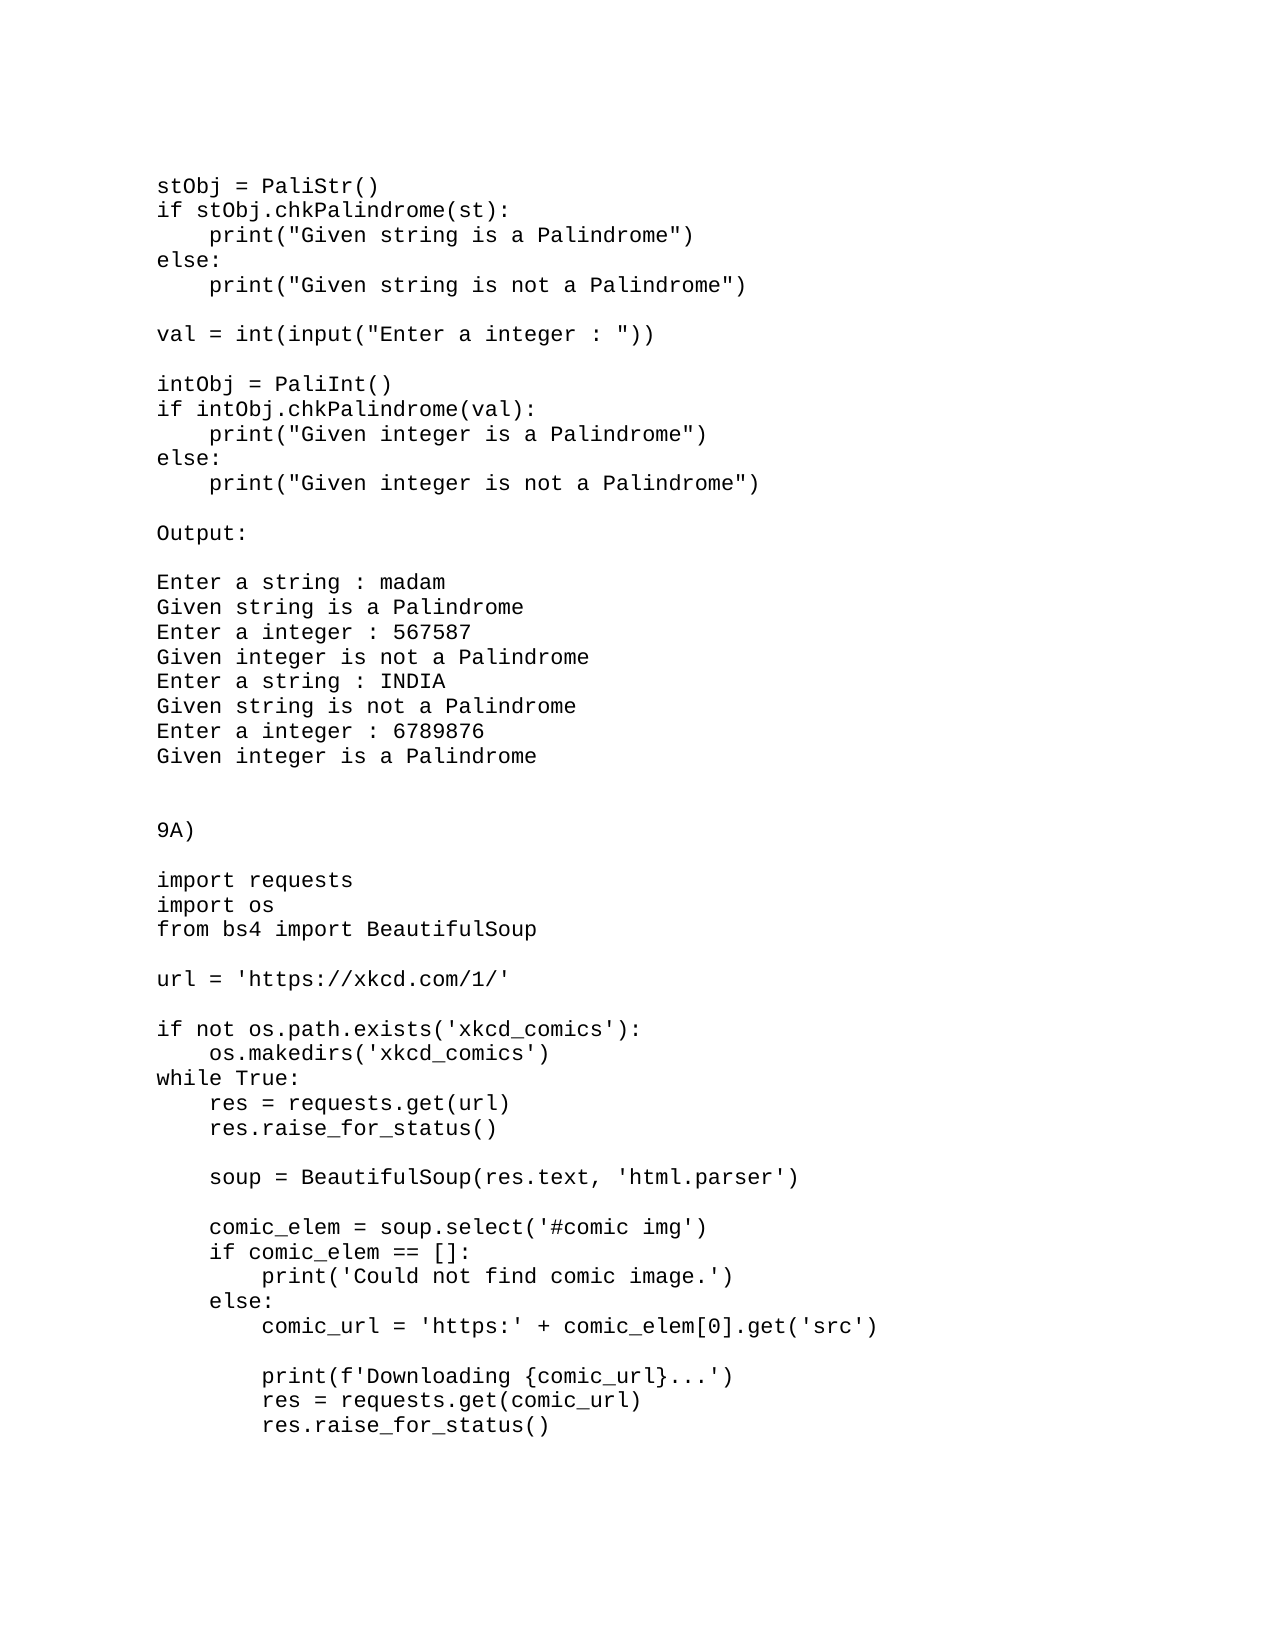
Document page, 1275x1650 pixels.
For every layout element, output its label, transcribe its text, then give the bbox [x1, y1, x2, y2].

text Given integer is a Palindrome [156, 745, 1118, 770]
text res = requests.get(comic_url) [156, 1389, 1118, 1414]
text if stObj.chkPalindrome(st): [156, 199, 1118, 224]
text res.raise_for_status() [156, 1414, 1118, 1439]
text Given integer is not a Palindrome [156, 646, 1118, 671]
text Enter a integer : 6789876 [156, 720, 1118, 745]
text intObj = PaliInt() [156, 373, 1118, 398]
text while True: [156, 1067, 1118, 1092]
text comic_elem = soup.select('#comic img') [156, 1216, 1118, 1241]
text stObj = PaliStr() [156, 175, 1118, 199]
text else: [156, 1290, 1118, 1315]
text comic_url = 'https:' + comic_elem[0].get('src') [156, 1315, 1118, 1340]
text else: [156, 447, 1118, 472]
text res = requests.get(url) [156, 1092, 1118, 1117]
text Enter a string : madam [156, 571, 1118, 596]
text Enter a integer : 567587 [156, 621, 1118, 646]
text Given string is a Palindrome [156, 596, 1118, 621]
text print(f'Downloading {comic_url}...') [156, 1365, 1118, 1389]
text Enter a string : INDIA [156, 671, 1118, 695]
text url = 'https://xkcd.com/1/' [156, 968, 1118, 993]
text print("Given integer is a Palindrome") [156, 423, 1118, 447]
text soup = BeautifulSoup(res.text, 'html.parser') [156, 1166, 1118, 1191]
text val = int(input("Enter a integer : ")) [156, 323, 1118, 348]
text 9A) [156, 819, 1118, 844]
text else: [156, 249, 1118, 274]
text if not os.path.exists('xkcd_comics'): [156, 1018, 1118, 1042]
text from bs4 import BeautifulSoup [156, 918, 1118, 943]
text import os [156, 894, 1118, 918]
text if intObj.chkPalindrome(val): [156, 398, 1118, 423]
text import requests [156, 869, 1118, 894]
text print("Given string is not a Palindrome") [156, 274, 1118, 299]
text print('Could not find comic image.') [156, 1266, 1118, 1290]
text os.makedirs('xkcd_comics') [156, 1042, 1118, 1067]
text Output: [156, 522, 1118, 547]
text res.raise_for_status() [156, 1117, 1118, 1142]
text print("Given integer is not a Palindrome") [156, 472, 1118, 497]
text print("Given string is a Palindrome") [156, 224, 1118, 249]
text if comic_elem == []: [156, 1241, 1118, 1266]
text Given string is not a Palindrome [156, 695, 1118, 720]
